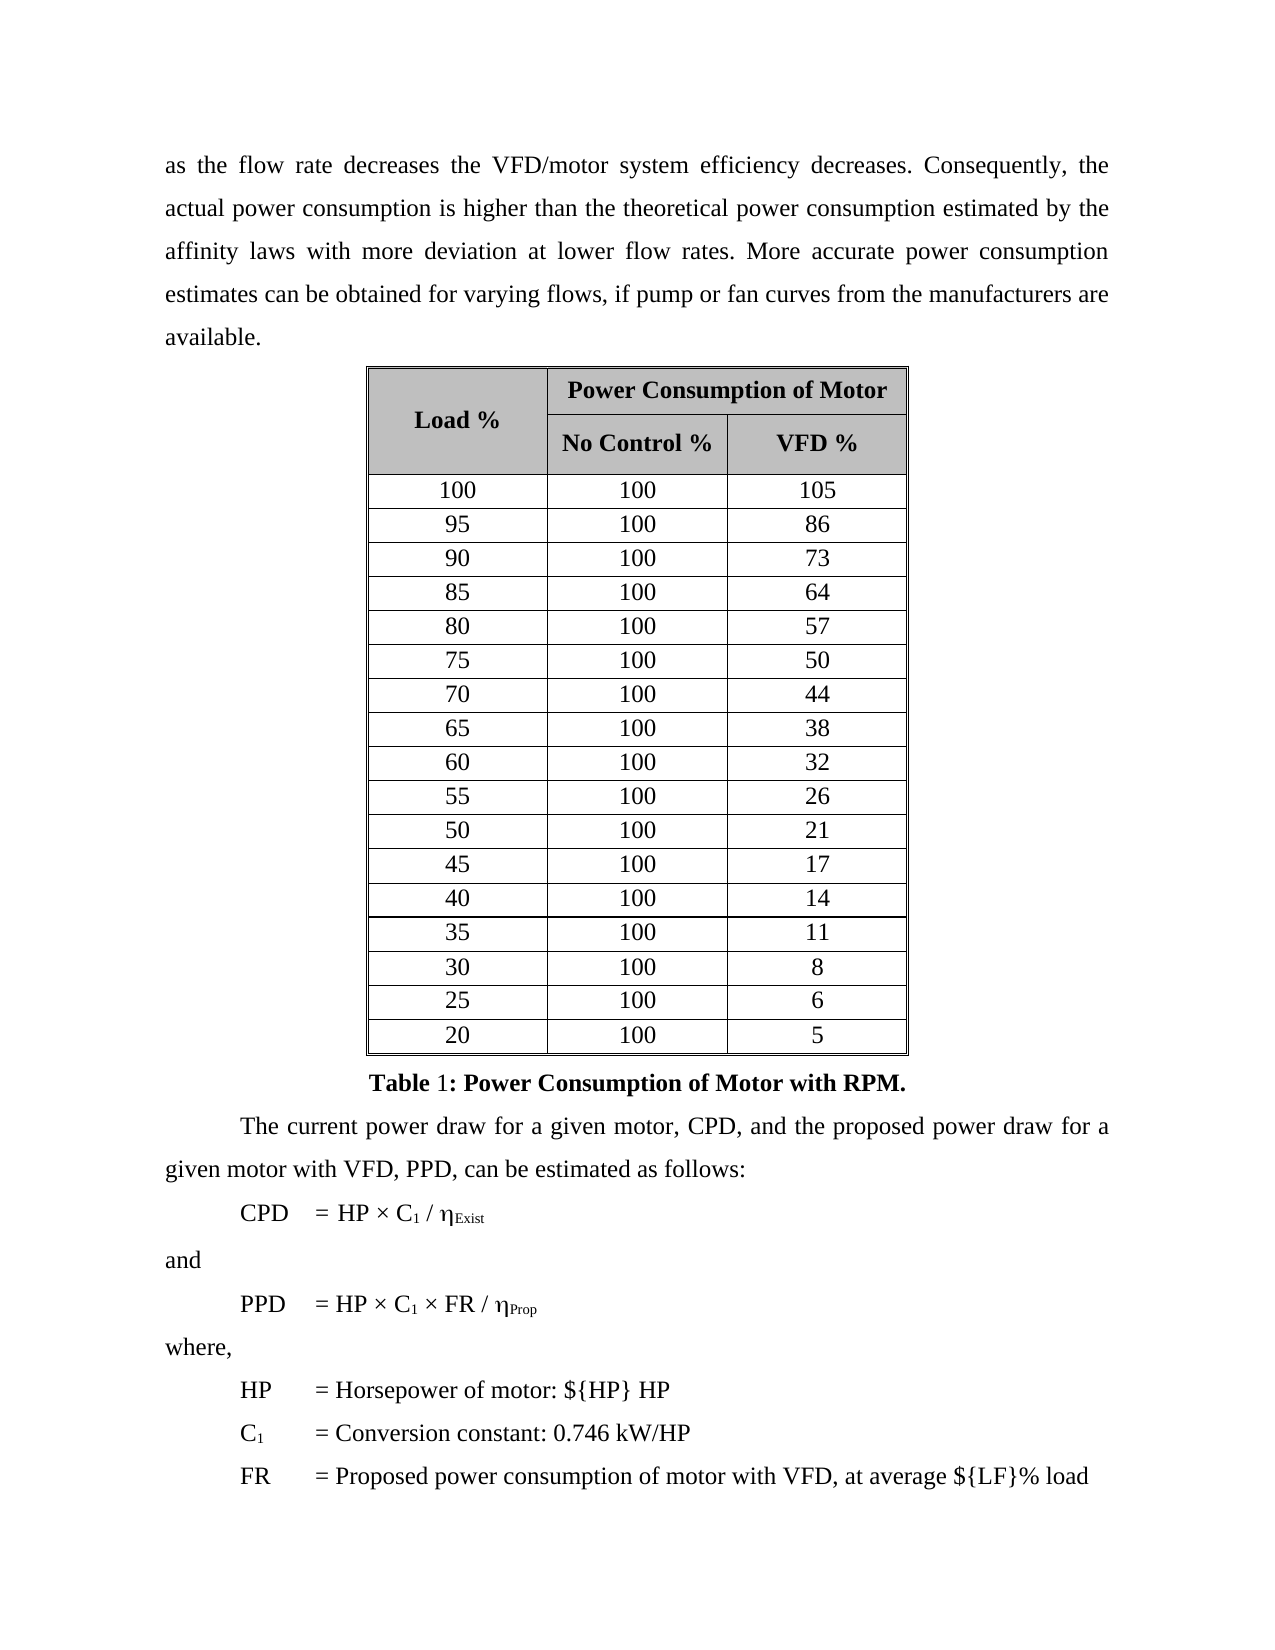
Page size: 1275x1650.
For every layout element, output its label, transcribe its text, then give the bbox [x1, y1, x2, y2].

table_cell 105 [728, 475, 906, 508]
table_cell 85 [369, 577, 547, 610]
table_cell 100 [548, 1020, 727, 1053]
table_cell 100 [548, 884, 727, 916]
table_cell 95 [369, 509, 547, 542]
table_cell 100 [548, 509, 727, 542]
table_cell 55 [369, 781, 547, 814]
table_cell 44 [728, 679, 906, 712]
table_cell 17 [728, 849, 906, 882]
table_cell 100 [548, 543, 727, 576]
table_cell 5 [728, 1020, 906, 1053]
table_cell 65 [369, 713, 547, 746]
table_cell 26 [728, 781, 906, 814]
table_cell 11 [728, 918, 906, 951]
table_cell 8 [728, 952, 906, 984]
table_cell 100 [548, 645, 727, 678]
table_cell No Control % [548, 415, 727, 474]
table_cell 45 [369, 849, 547, 882]
table_cell 40 [369, 884, 547, 916]
table_cell 32 [728, 747, 906, 780]
table_header Power Consumption of Motor [548, 369, 906, 414]
text Table 1: Power Consumption of Motor with RPM. [165, 1068, 1110, 1097]
table_cell 100 [548, 475, 727, 508]
text FR = Proposed power consumption of motor with VFD, at average ${LF}% load [165, 1461, 1110, 1490]
table_cell VFD % [728, 415, 906, 474]
table_cell 60 [369, 747, 547, 780]
text and [165, 1246, 1110, 1274]
table_cell 100 [548, 815, 727, 848]
table_cell 100 [548, 611, 727, 644]
text The current power draw for a given motor, CPD, and the proposed power draw for a given motor with VFD, PPD, can be estimated as follows: [165, 1111, 1110, 1183]
table_cell 35 [369, 918, 547, 951]
table_cell 100 [548, 986, 727, 1019]
table_cell 64 [728, 577, 906, 610]
table_cell 100 [548, 679, 727, 712]
table_cell 70 [369, 679, 547, 712]
table_header Load % [369, 369, 547, 474]
table_cell 100 [548, 781, 727, 814]
table_cell 100 [548, 849, 727, 882]
table_cell 80 [369, 611, 547, 644]
table_cell 38 [728, 713, 906, 746]
table_cell 50 [728, 645, 906, 678]
table_cell 100 [548, 577, 727, 610]
table_cell 100 [548, 713, 727, 746]
text CPD = HP × C1 / Exist [165, 1198, 1110, 1226]
table_cell 100 [548, 747, 727, 780]
table_cell 75 [369, 645, 547, 678]
table_cell 86 [728, 509, 906, 542]
table_cell 57 [728, 611, 906, 644]
table_cell 50 [369, 815, 547, 848]
table_cell 20 [369, 1020, 547, 1053]
table_cell 90 [369, 543, 547, 576]
table_cell 6 [728, 986, 906, 1019]
table_cell 73 [728, 543, 906, 576]
text C1 = Conversion constant: 0.746 kW/HP [165, 1418, 1110, 1447]
table_cell 100 [548, 952, 727, 984]
table_cell 100 [369, 475, 547, 508]
table_cell 25 [369, 986, 547, 1019]
table_cell 14 [728, 884, 906, 916]
text HP = Horsepower of motor: ${HP} HP [165, 1375, 1110, 1404]
table_cell 30 [369, 952, 547, 984]
text PPD = HP × C1 × FR / Prop [165, 1289, 1110, 1317]
text where, [165, 1332, 1110, 1361]
table_cell 21 [728, 815, 906, 848]
table_cell 100 [548, 918, 727, 951]
